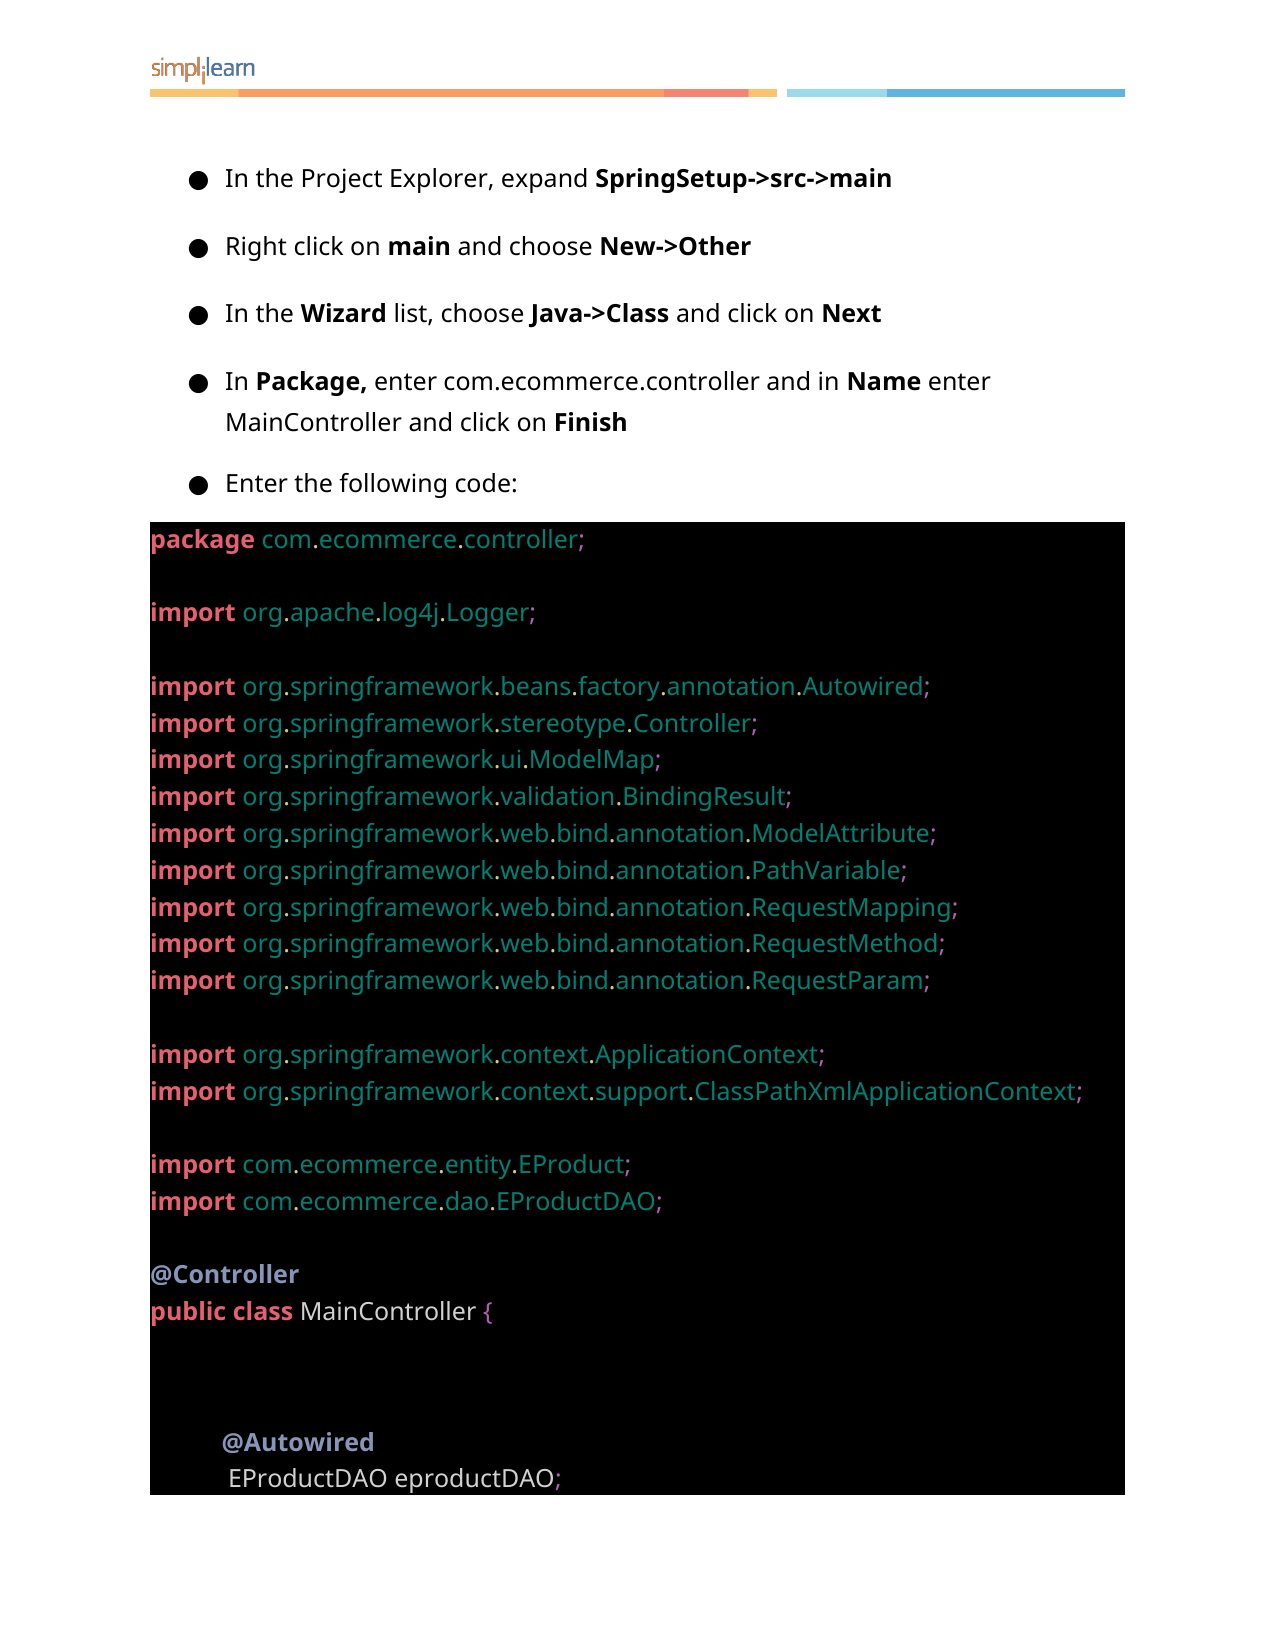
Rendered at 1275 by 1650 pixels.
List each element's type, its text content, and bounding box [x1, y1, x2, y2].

text import org.springframework.validation.BindingResult; [150, 779, 1125, 813]
text import org.springframework.web.bind.annotation.PathVariable; [150, 852, 1125, 887]
text import org.springframework.stereotype.Controller; [150, 705, 1125, 739]
text package com.ecommerce.controller; [150, 522, 1125, 556]
text @Autowired [150, 1424, 1125, 1458]
text import org.springframework.ui.ModelMap; [150, 742, 1125, 776]
text import org.springframework.web.bind.annotation.RequestParam; [150, 963, 1125, 997]
picture [150, 52, 1125, 97]
text import org.apache.log4j.Logger; [150, 595, 1125, 629]
list In Package, enter com.ecommerce.controller and in Name enter MainController and click on Finish [187, 354, 1125, 439]
list In the Wizard list, choose Java->Class and click on Next [187, 286, 1125, 337]
list In the Project Explorer, expand SpringSetup->src->main [187, 150, 1125, 201]
list Right click on main and choose New->Other [187, 218, 1125, 269]
text @Controller [150, 1257, 1125, 1291]
list Enter the following code: [187, 456, 1125, 507]
text EProductDAO eproductDAO; [150, 1461, 1125, 1495]
text public class MainController { [150, 1294, 1125, 1328]
text import org.springframework.beans.factory.annotation.Autowired; [150, 669, 1125, 703]
text import org.springframework.web.bind.annotation.ModelAttribute; [150, 816, 1125, 850]
text import org.springframework.web.bind.annotation.RequestMethod; [150, 926, 1125, 960]
text import org.springframework.context.ApplicationContext; [150, 1036, 1125, 1070]
text import org.springframework.context.support.ClassPathXmlApplicationContext; [150, 1073, 1125, 1107]
text import com.ecommerce.entity.EProduct; [150, 1147, 1125, 1181]
text import com.ecommerce.dao.EProductDAO; [150, 1183, 1125, 1217]
text import org.springframework.web.bind.annotation.RequestMapping; [150, 889, 1125, 923]
